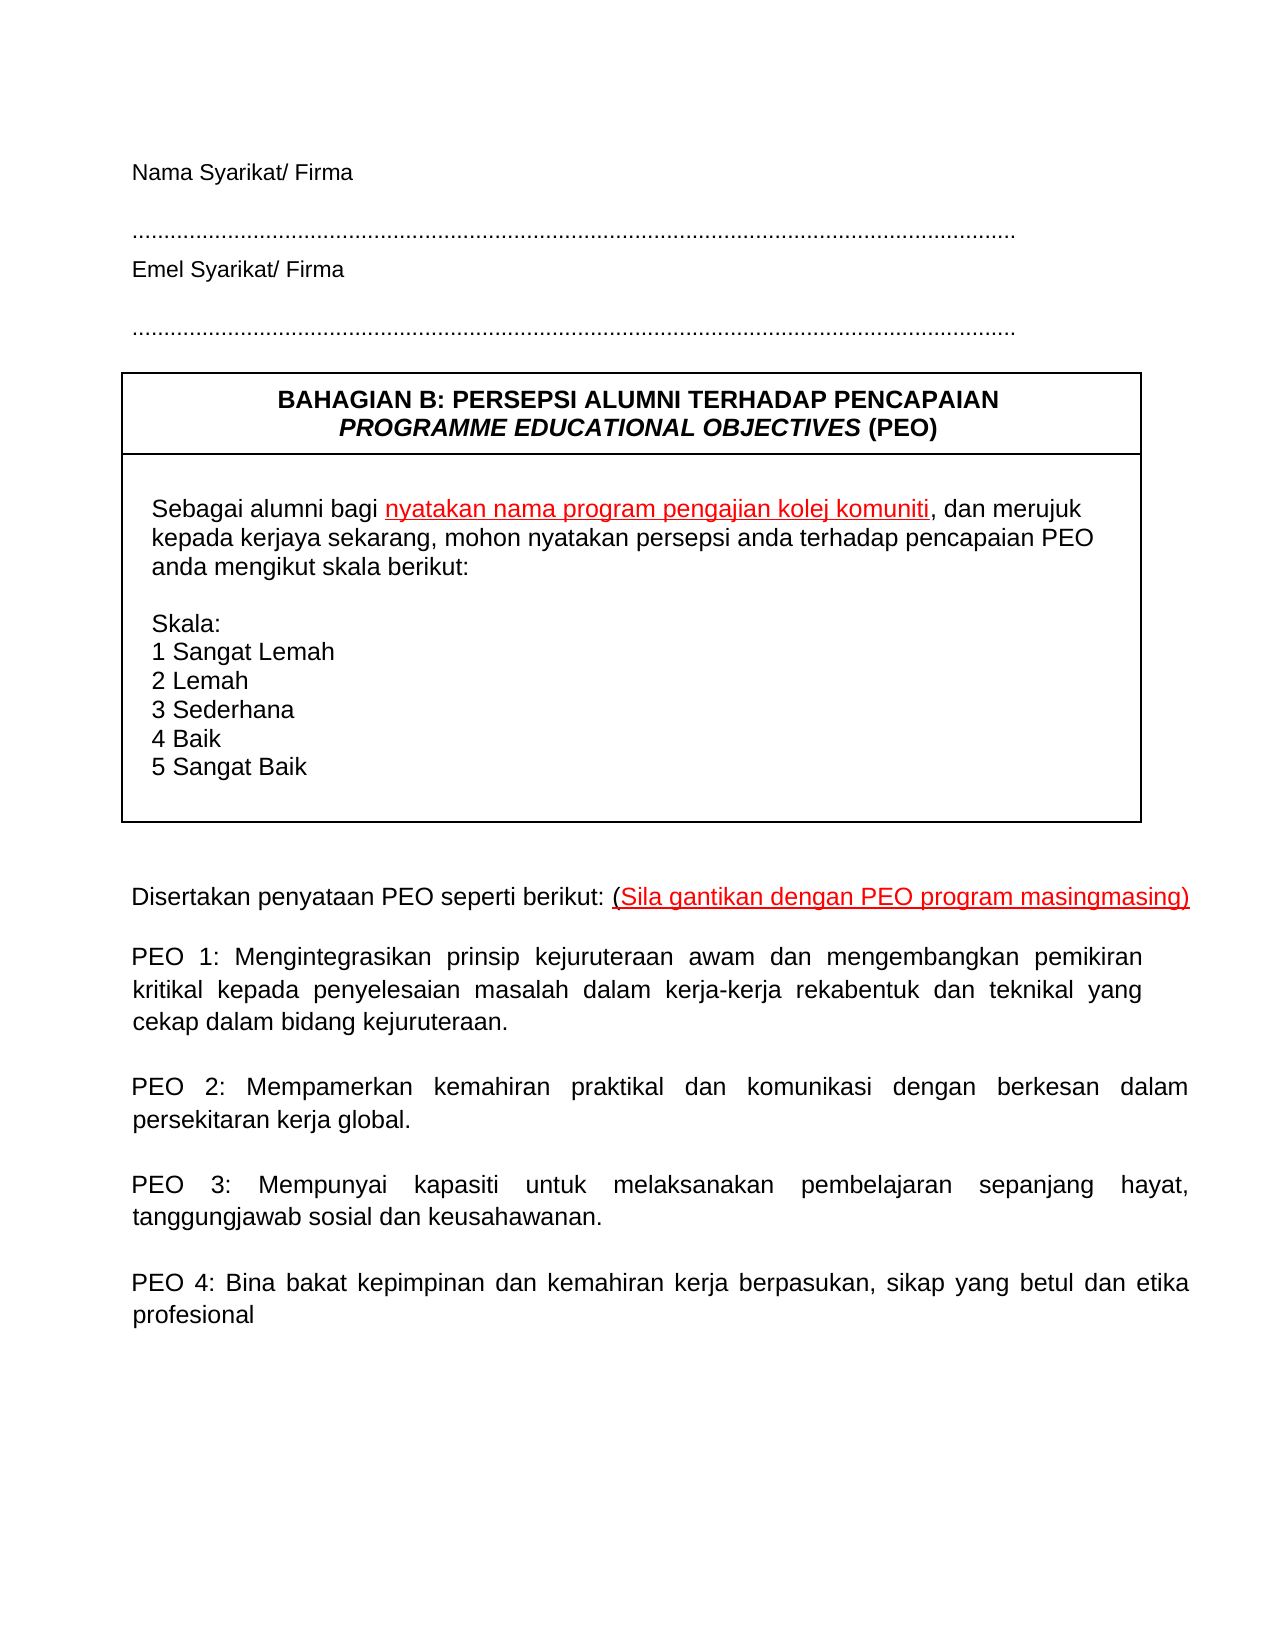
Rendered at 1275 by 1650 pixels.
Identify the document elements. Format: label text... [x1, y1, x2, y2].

table_cell Sebagai alumni bagi nyatakan nama program pengajian kolej komuniti, dan merujuk kepada kerjaya sekarang, mohon nyatakan persepsi anda terhadap pencapaian PEO anda mengikut skala berikut: Skala: Sangat Lemah Lemah Sederhana Baik Sangat Baik [123, 455, 1140, 821]
text PEO 2: Mempamerkan kemahiran praktikal dan komunikasi dengan berkesan dalam persekitaran kerja global. [131, 1072, 1190, 1133]
text ........................................................................................................................................... [132, 217, 1154, 243]
table_header BAHAGIAN B: PERSEPSI ALUMNI TERHADAP PENCAPAIAN PROGRAMME EDUCATIONAL OBJECTIVES (PEO) [123, 374, 1140, 453]
text Nama Syarikat/ Firma [132, 159, 1154, 185]
text PEO 4: Bina bakat kepimpinan dan kemahiran kerja berpasukan, sikap yang betul dan etika profesional [131, 1268, 1190, 1329]
text Emel Syarikat/ Firma [132, 256, 1154, 282]
text ........................................................................................................................................... [132, 314, 1154, 340]
text Disertakan penyataan PEO seperti berikut: (Sila gantikan dengan PEO program masingmasing) [131, 883, 1190, 912]
text PEO 1: Mengintegrasikan prinsip kejuruteraan awam dan mengembangkan pemikiran kritikal kepada penyelesaian masalah dalam kerja-kerja rekabentuk dan teknikal yang cekap dalam bidang kejuruteraan. [131, 942, 1144, 1036]
text PEO 3: Mempunyai kapasiti untuk melaksanakan pembelajaran sepanjang hayat, tanggungjawab sosial dan keusahawanan. [131, 1170, 1190, 1231]
